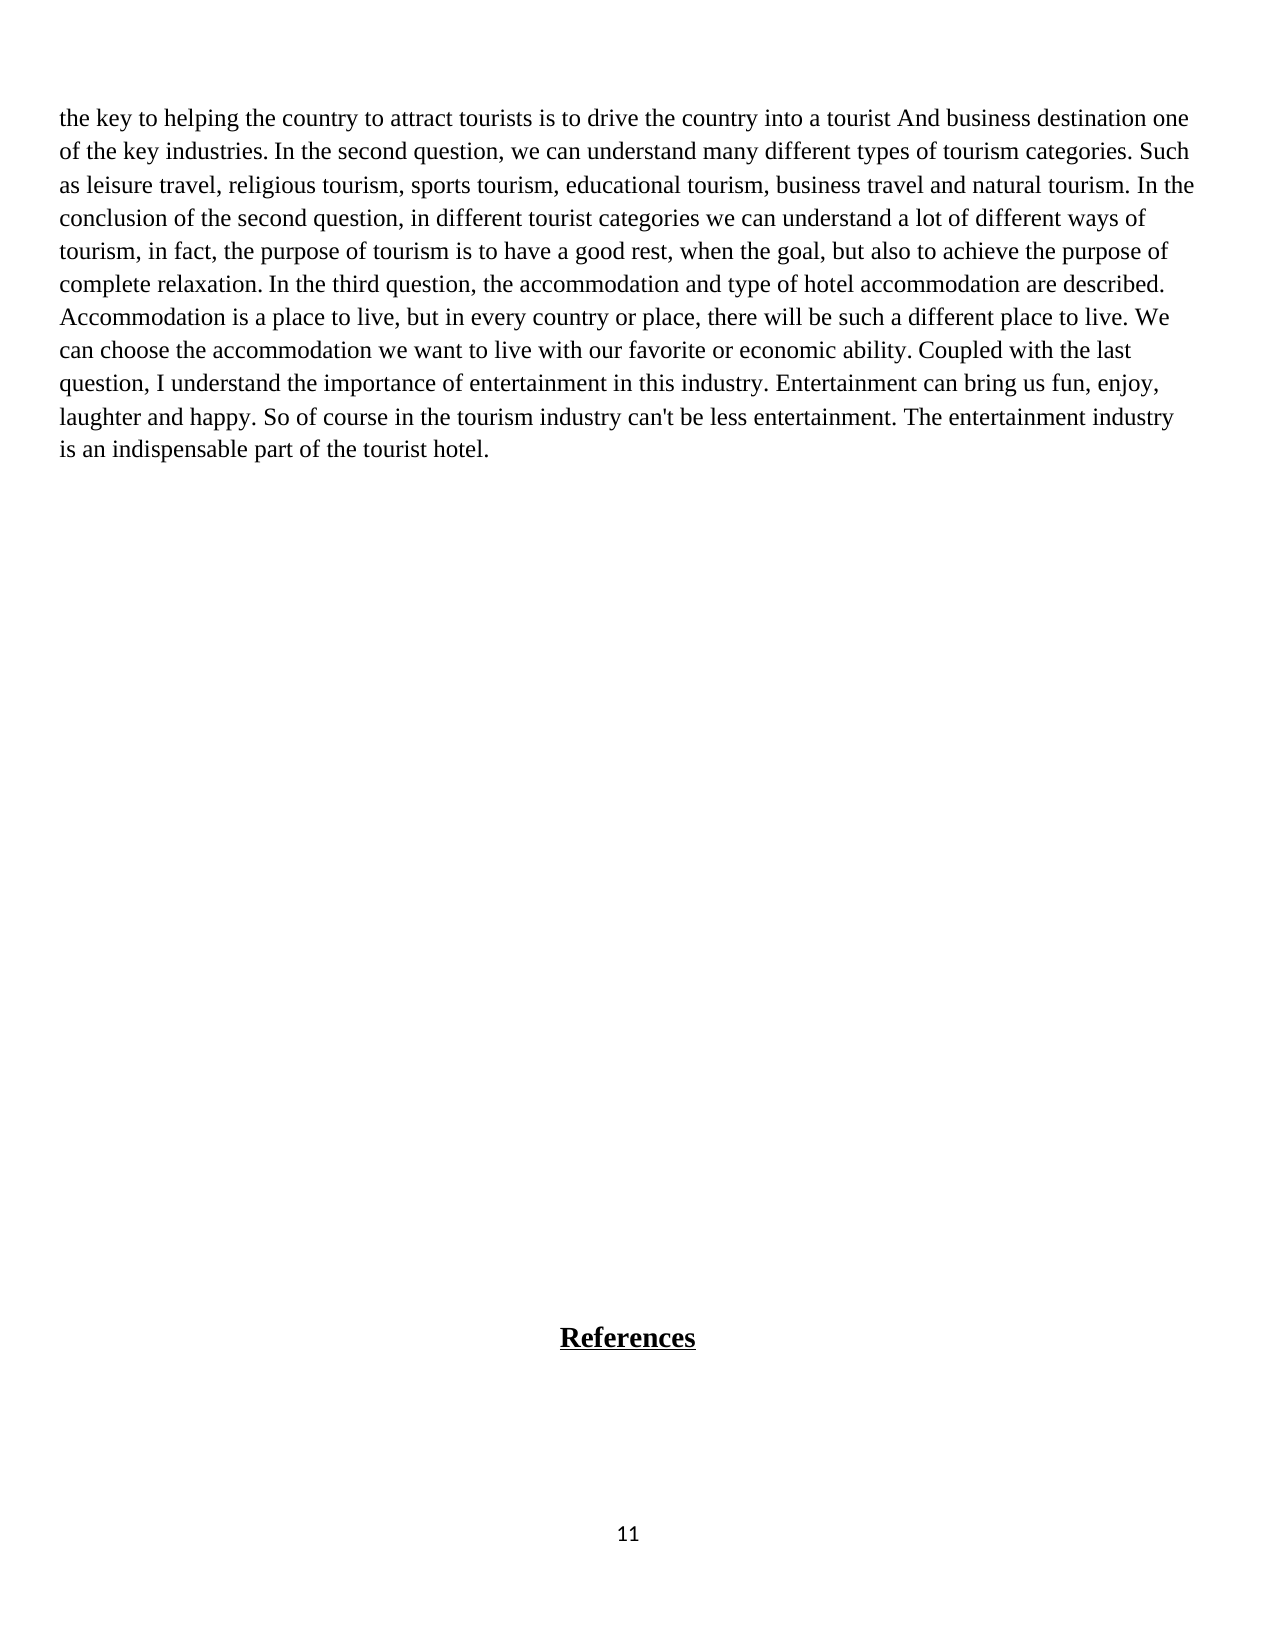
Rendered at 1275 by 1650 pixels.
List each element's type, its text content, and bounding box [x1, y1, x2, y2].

text References [59, 1320, 1196, 1353]
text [59, 103, 1196, 463]
